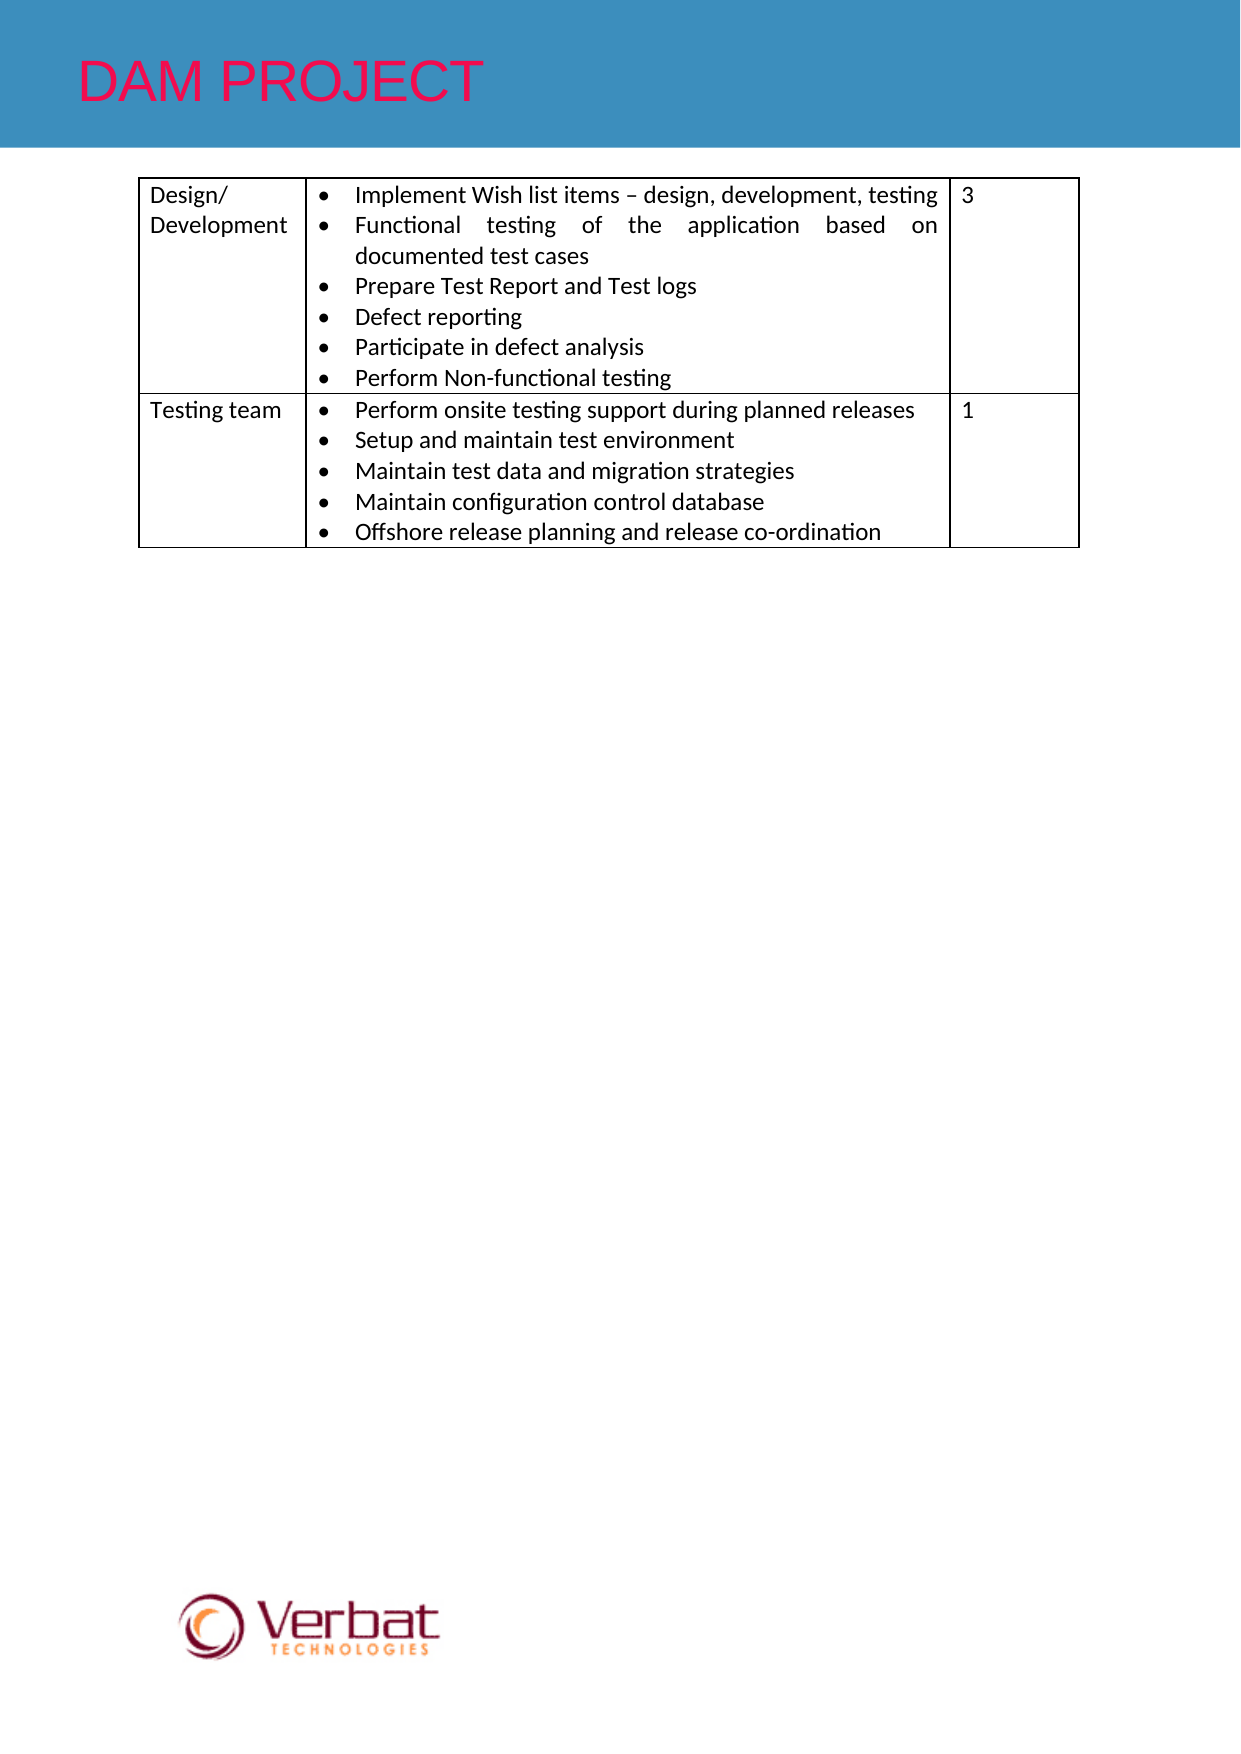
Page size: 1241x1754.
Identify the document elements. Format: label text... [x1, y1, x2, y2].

table_cell 3 [951, 179, 1078, 392]
table_cell Perform onsite testing support during planned releases Setup and maintain test environment Maintain test data and migration strategies Maintain configuration control database Offshore release planning and release co-ordination [307, 394, 949, 547]
table_cell 1 [951, 394, 1078, 547]
table_cell Testing team [140, 394, 305, 547]
picture [170, 1587, 444, 1669]
table_cell Implement Wish list items – design, development, testing Functional testing of the application based on documented test cases Prepare Test Report and Test logs Defect reporting Participate in defect analysis Perform Non-functional testing [307, 179, 949, 392]
table_cell Design/Development [140, 179, 305, 392]
